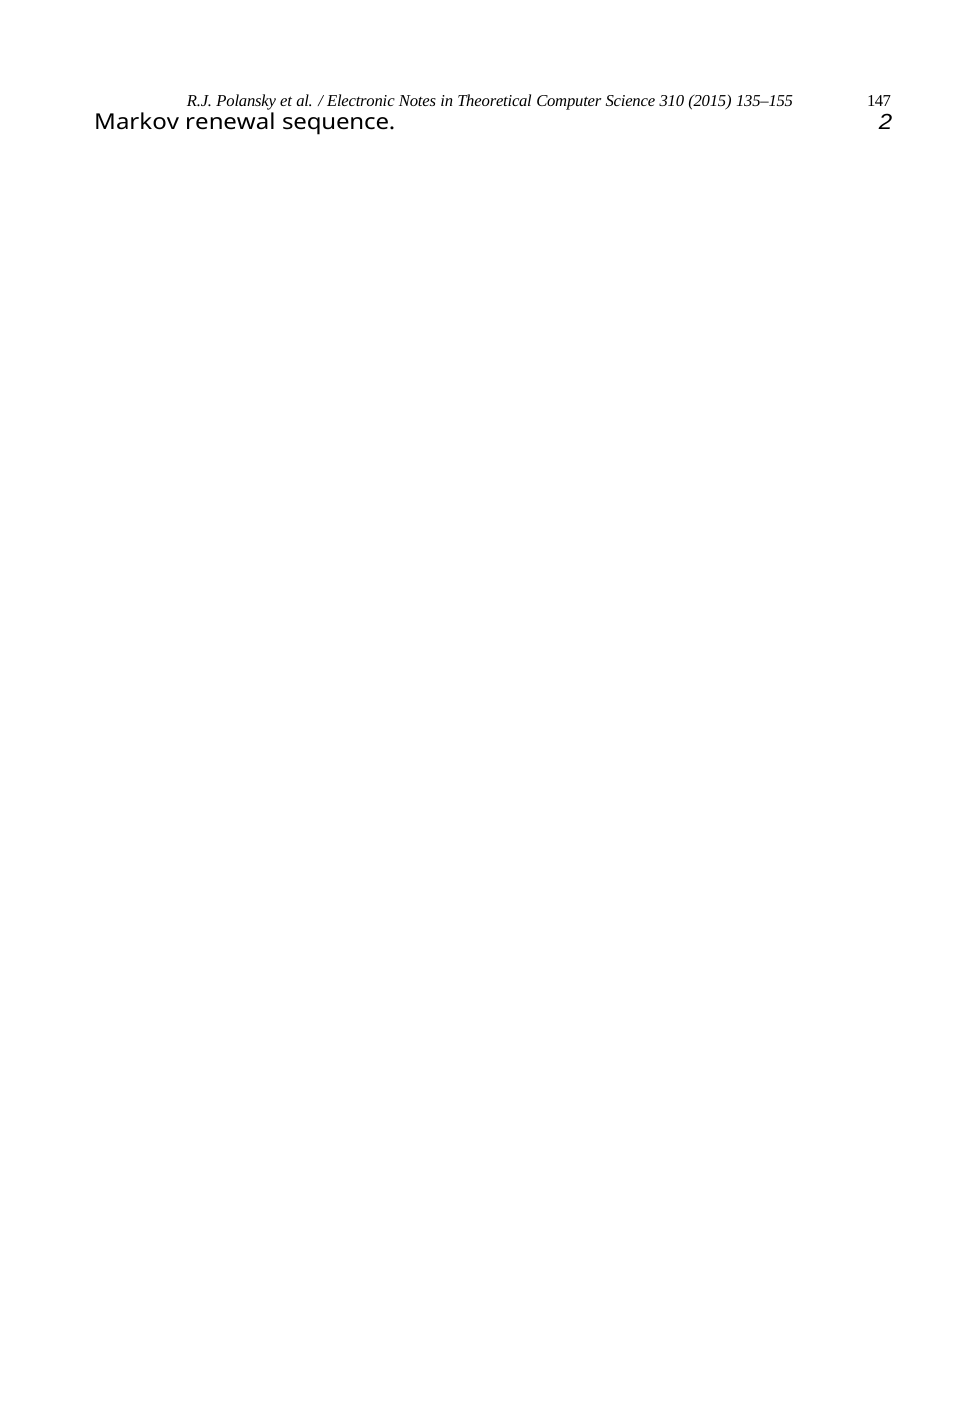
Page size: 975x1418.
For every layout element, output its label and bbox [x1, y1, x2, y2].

text [94, 108, 893, 134]
